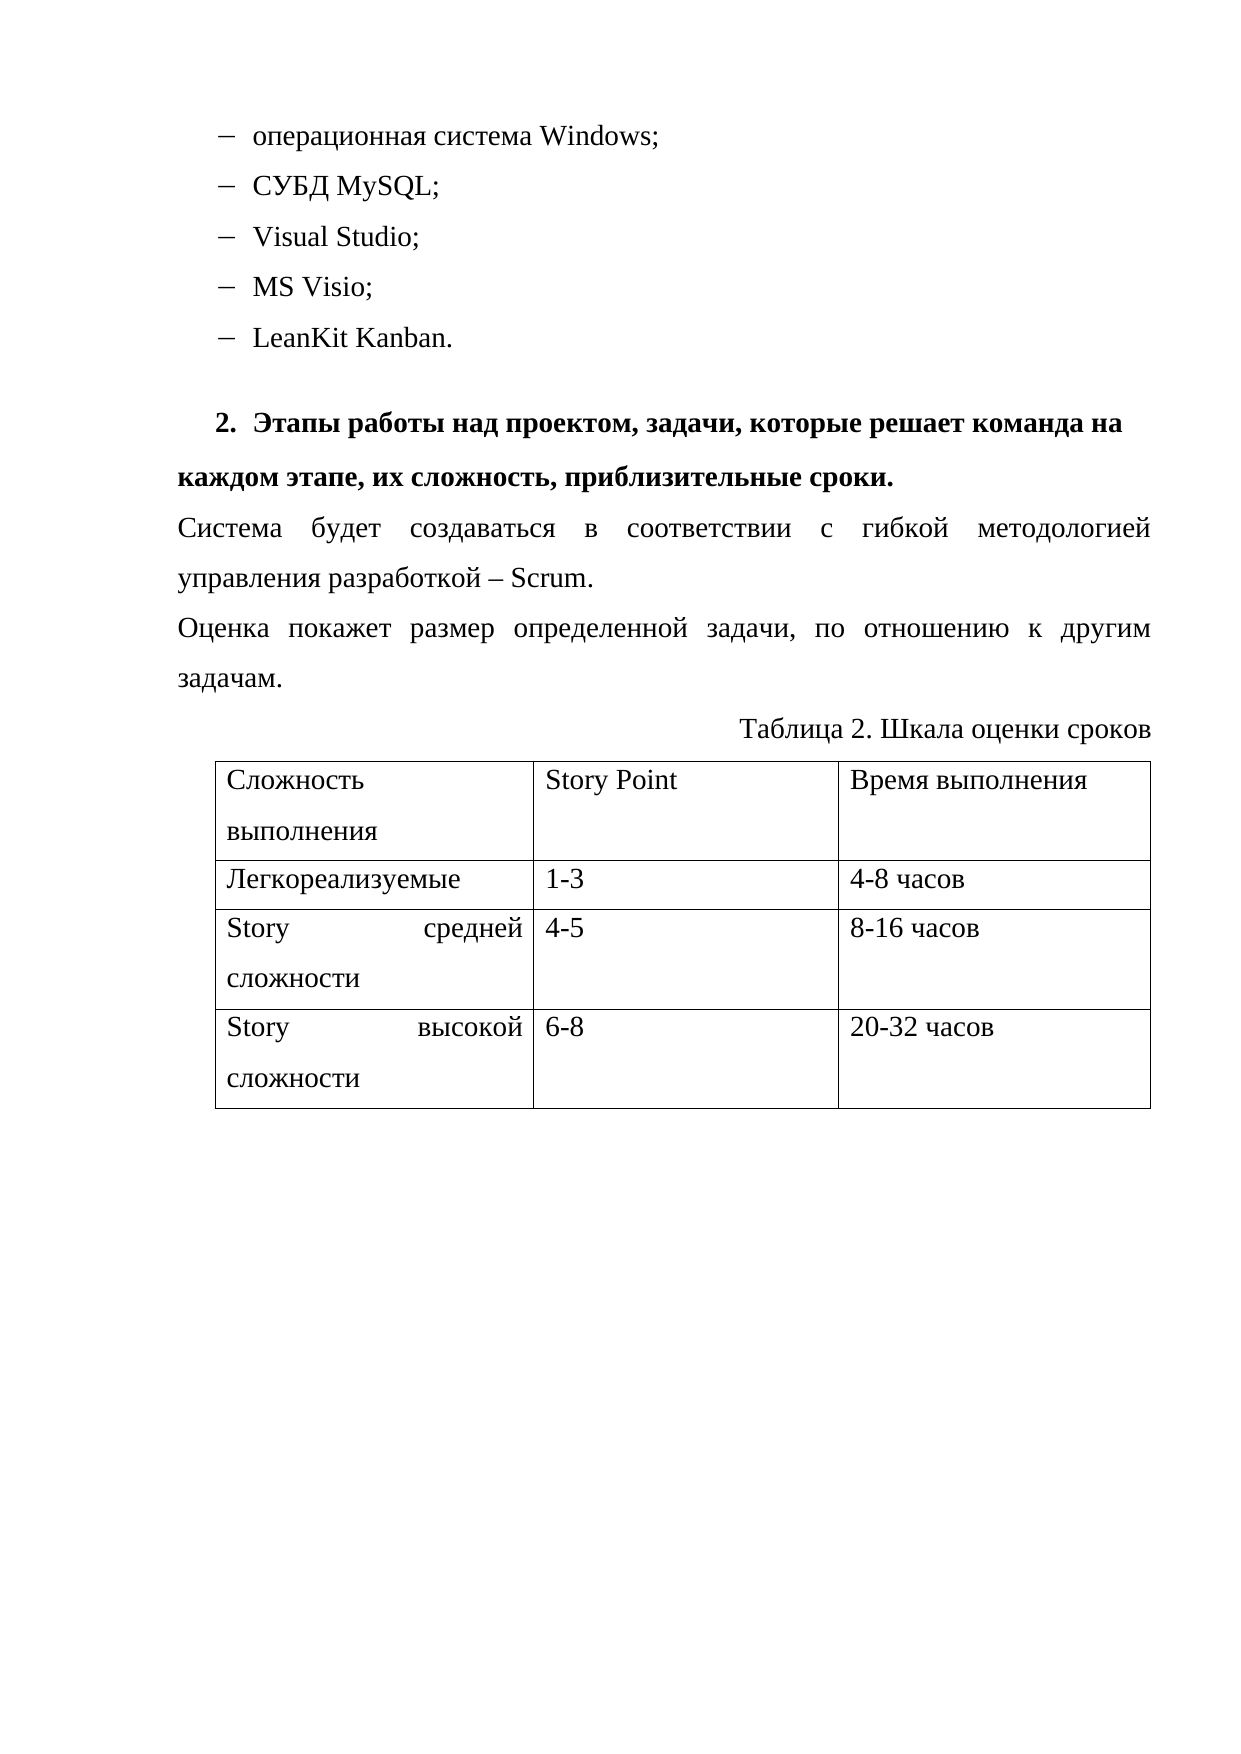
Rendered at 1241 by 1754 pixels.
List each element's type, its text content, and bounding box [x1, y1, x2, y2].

table_header Story Point [534, 762, 838, 860]
table_cell 4-5 [534, 910, 838, 1008]
table_header Время выполнения [839, 762, 1150, 860]
table_cell 20-32 часов [839, 1010, 1150, 1108]
text Таблица 2. Шкала оценки сроков [177, 711, 1152, 744]
text Система будет создаваться в соответствии с гибкой методологией управления разработкой – Scrum. [177, 510, 1152, 593]
list СУБД MySQL; [215, 168, 1152, 202]
subtitle каждом этапе, их сложность, приблизительные сроки. [177, 459, 1152, 493]
table_cell Story средней сложности [216, 910, 533, 1008]
text Оценка покажет размер определенной задачи, по отношению к другим задачам. [177, 610, 1152, 694]
list Visual Studio; [215, 219, 1152, 253]
table_cell Story высокой сложности [216, 1010, 533, 1108]
subtitle Этапы работы над проектом, задачи, которые решает команда на [215, 405, 1152, 438]
list LeanKit Kanban. [215, 320, 1152, 353]
table_header Сложность выполнения [216, 762, 533, 860]
table_cell Легкореализуемые [216, 861, 533, 909]
table_cell 1-3 [534, 861, 838, 909]
table_cell 8-16 часов [839, 910, 1150, 1008]
list MS Visio; [215, 269, 1152, 303]
table_cell 4-8 часов [839, 861, 1150, 909]
table_cell 6-8 [534, 1010, 838, 1108]
list операционная система Windows; [215, 118, 1152, 152]
